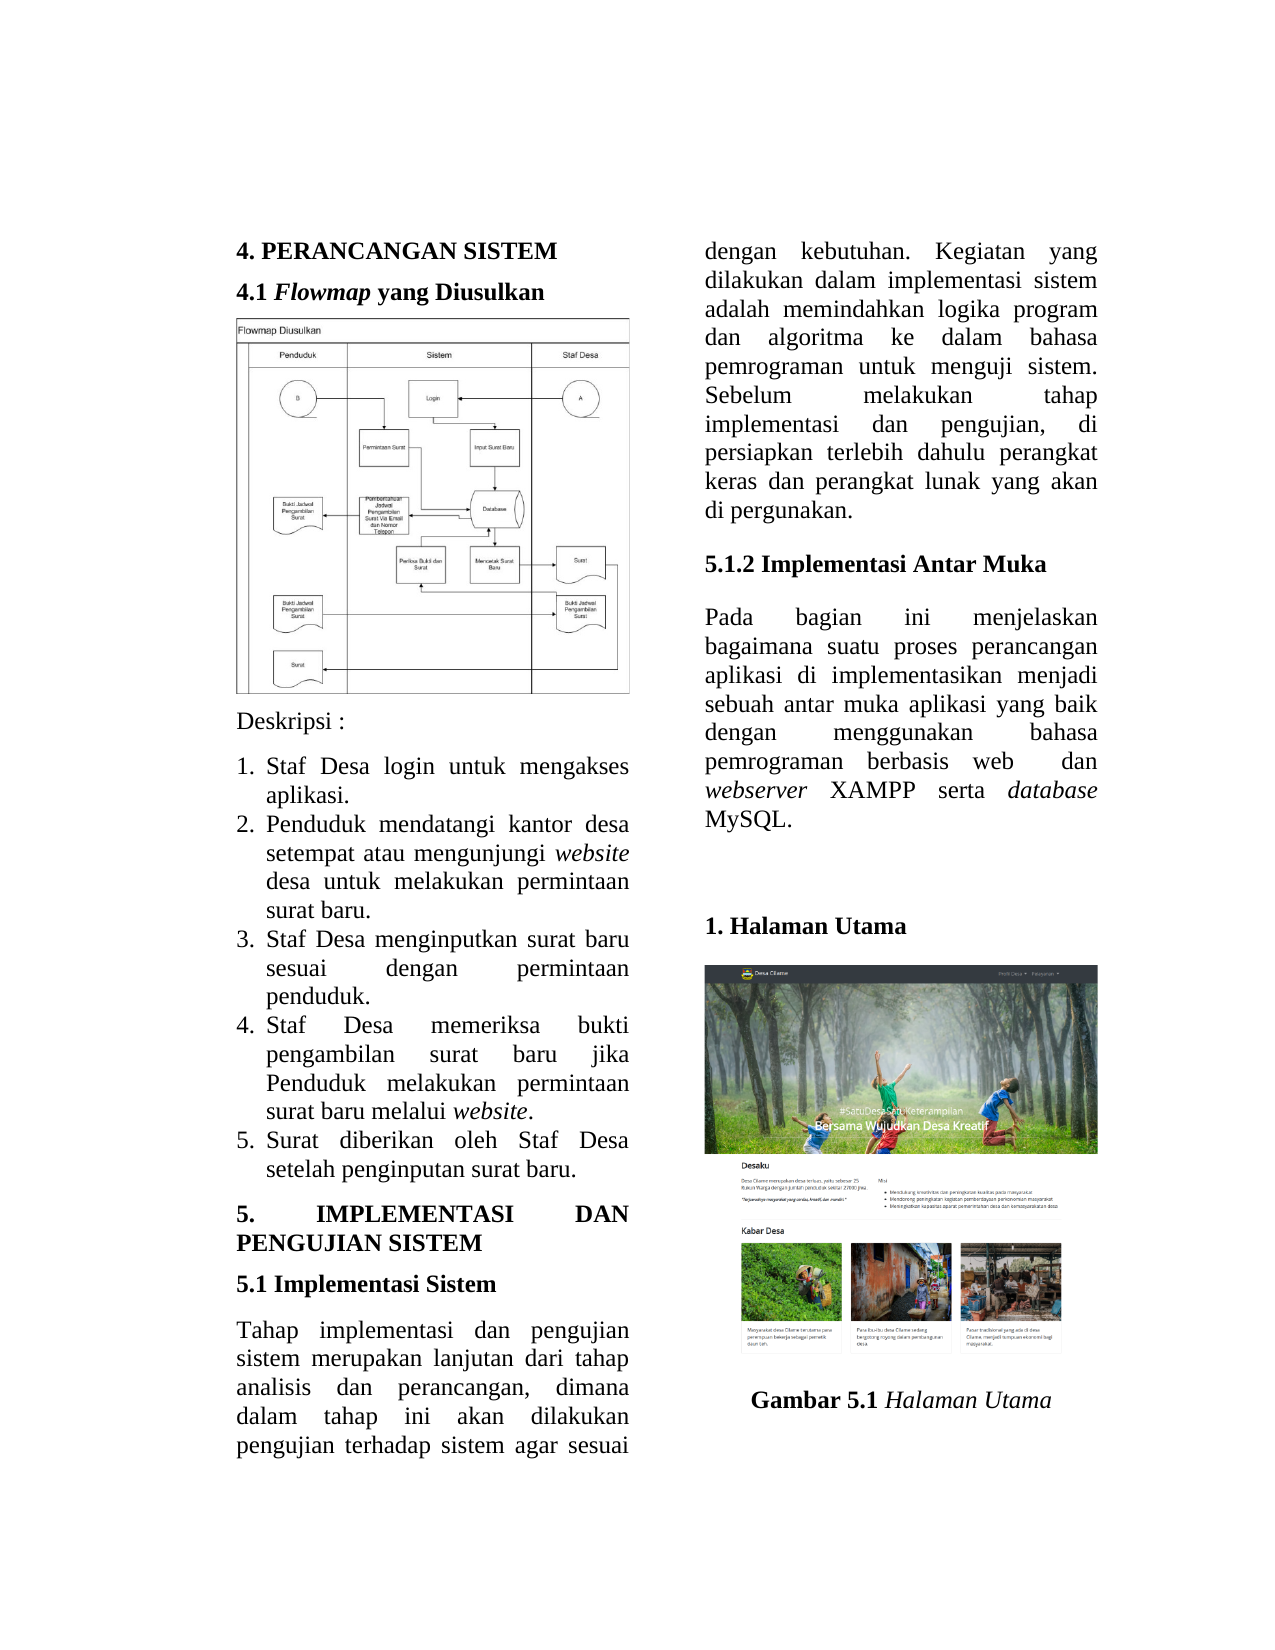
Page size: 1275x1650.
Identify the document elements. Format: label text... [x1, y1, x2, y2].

text 5. IMPLEMENTASI DAN PENGUJIAN SISTEM [236, 1199, 629, 1257]
text 5.1 Implementasi Sistem [236, 1269, 629, 1298]
text 4.1 Flowmap yang Diusulkan [236, 277, 629, 306]
list Surat diberikan oleh Staf Desa setelah penginputan surat baru. [236, 1125, 629, 1183]
text Deskripsi : [236, 706, 629, 735]
text Gambar 5.1 Halaman Utama [704, 1385, 1098, 1413]
list Staf Desa login untuk mengakses aplikasi. [236, 751, 629, 809]
picture [236, 318, 630, 694]
picture [704, 965, 1098, 1360]
text 5.1.2 Implementasi Antar Muka [704, 549, 1098, 577]
list Staf Desa memeriksa bukti pengambilan surat baru jika Penduduk melakukan permintaan surat baru melalui website. [236, 1010, 629, 1125]
list Penduduk mendatangi kantor desa setempat atau mengunjungi website desa untuk melakukan permintaan surat baru. [236, 809, 629, 924]
text Tahap implementasi dan pengujian sistem merupakan lanjutan dari tahap analisis dan perancangan, dimana dalam tahap ini akan dilakukan pengujian terhadap sistem agar sesuai dengan kebutuhan. Kegiatan yang dilakukan dalam implementasi sistem adalah memindahkan logika program dan algoritma ke dalam bahasa pemrograman untuk menguji sistem. Sebelum melakukan tahap implementasi dan pengujian, di persiapkan terlebih dahulu perangkat keras dan perangkat lunak yang akan di pergunakan. [704, 236, 1098, 524]
text 4. PERANCANGAN SISTEM [236, 236, 629, 265]
text Pada bagian ini menjelaskan bagaimana suatu proses perancangan aplikasi di implementasikan menjadi sebuah antar muka aplikasi yang baik dengan menggunakan bahasa pemrograman berbasis web dan webserver XAMPP serta database MySQL. [704, 602, 1098, 832]
text Tahap implementasi dan pengujian sistem merupakan lanjutan dari tahap analisis dan perancangan, dimana dalam tahap ini akan dilakukan pengujian terhadap sistem agar sesuai dengan kebutuhan. Kegiatan yang dilakukan dalam implementasi sistem adalah memindahkan logika program dan algoritma ke dalam bahasa pemrograman untuk menguji sistem. Sebelum melakukan tahap implementasi dan pengujian, di persiapkan terlebih dahulu perangkat keras dan perangkat lunak yang akan di pergunakan. [236, 1315, 629, 1458]
text 1. Halaman Utama [704, 911, 1098, 940]
list Staf Desa menginputkan surat baru sesuai dengan permintaan penduduk. [236, 924, 629, 1010]
